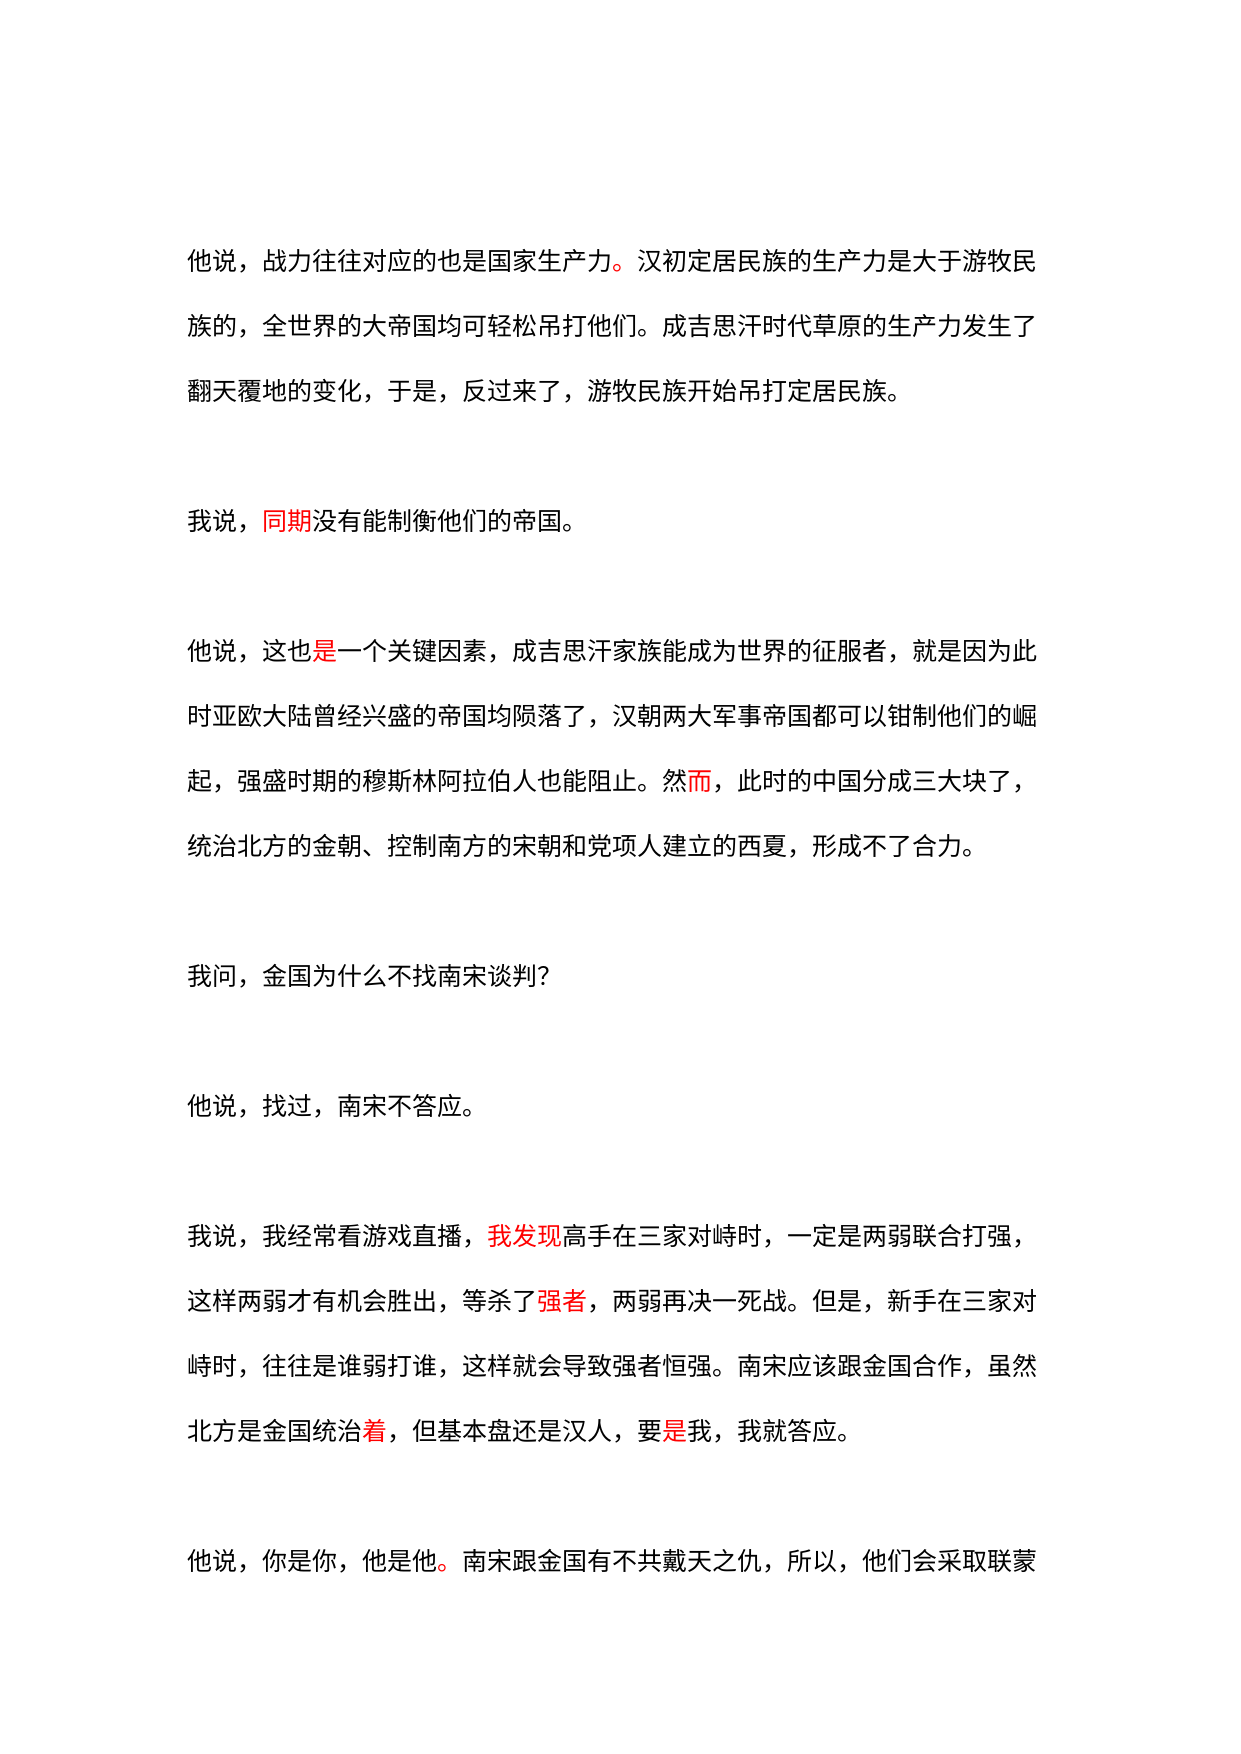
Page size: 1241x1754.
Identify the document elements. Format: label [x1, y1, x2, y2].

text [187, 162, 1053, 1592]
